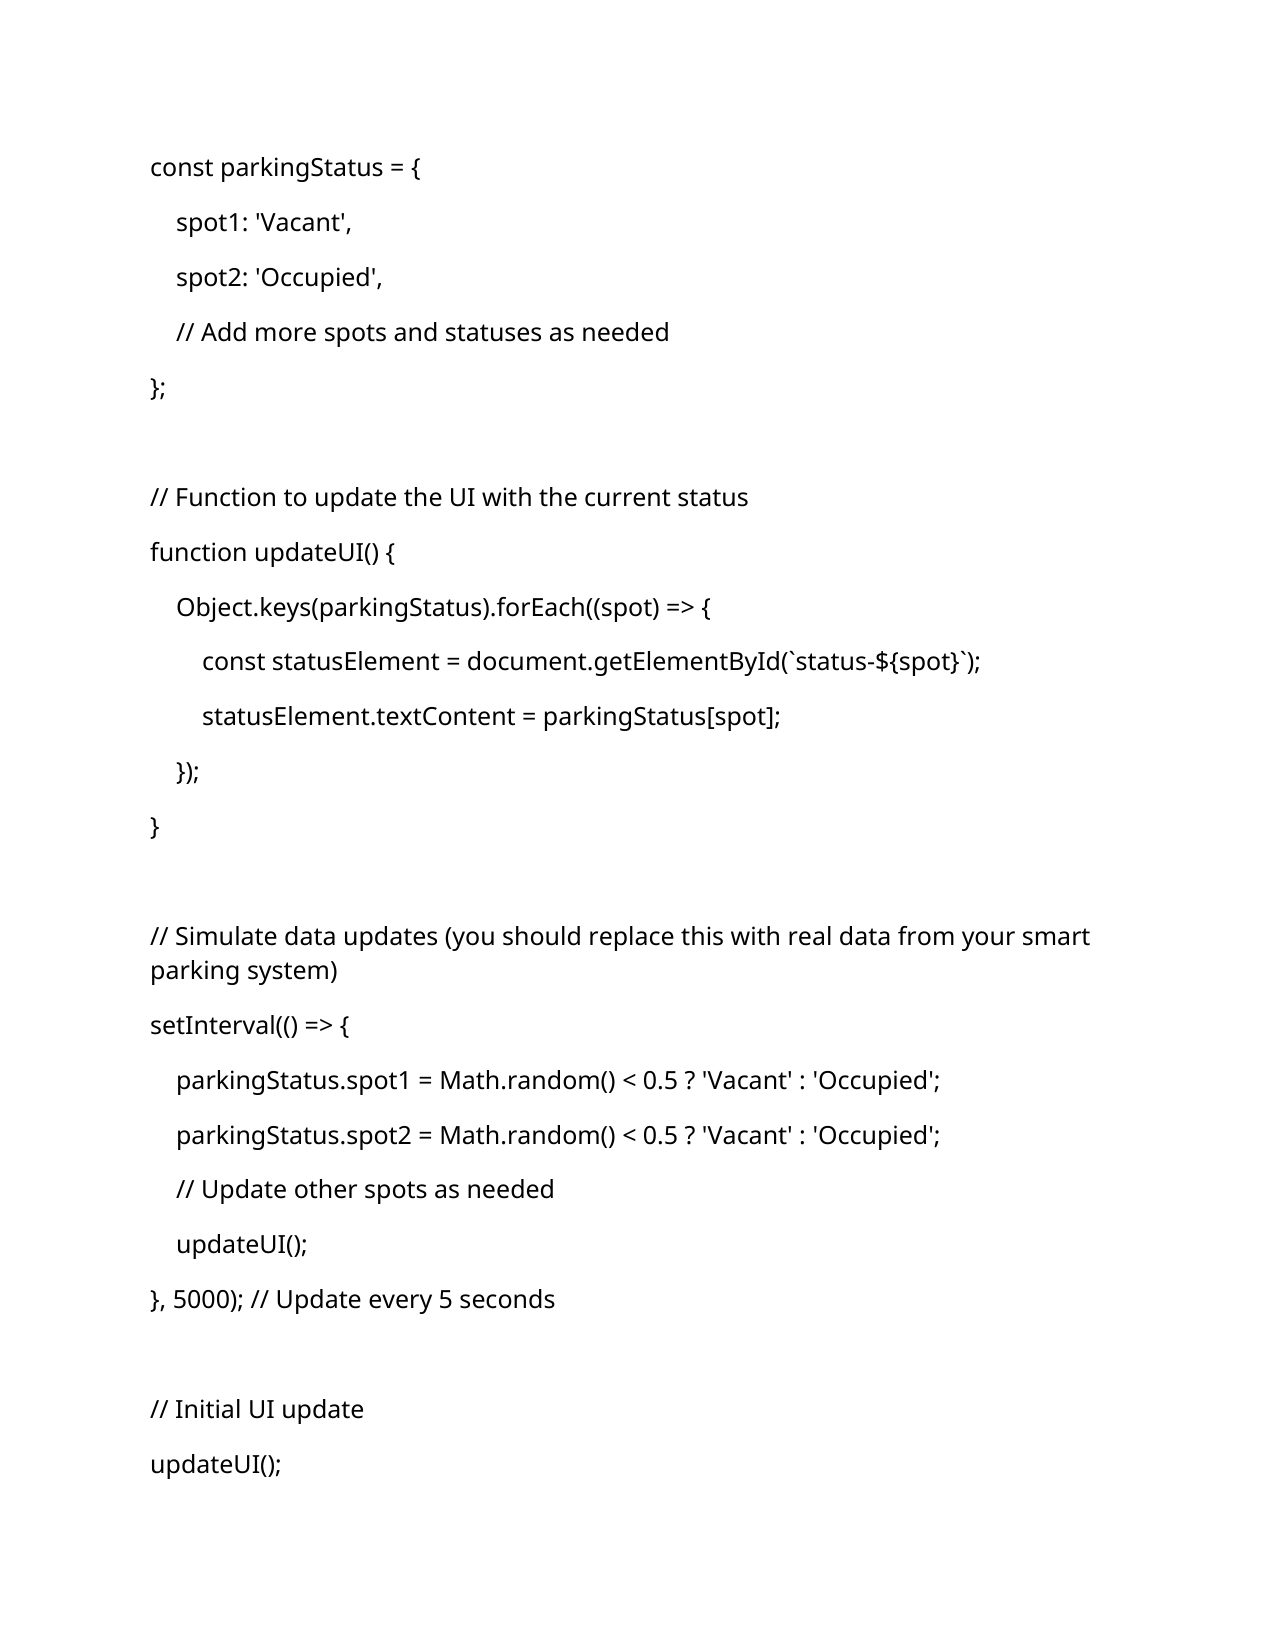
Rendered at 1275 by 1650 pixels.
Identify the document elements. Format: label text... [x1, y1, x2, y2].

text }, 5000); // Update every 5 seconds [150, 1282, 1125, 1316]
text } [150, 809, 1125, 843]
text // Update other spots as needed [150, 1172, 1125, 1206]
text function updateUI() { [150, 534, 1125, 568]
text parkingStatus.spot2 = Math.random() < 0.5 ? 'Vacant' : 'Occupied'; [150, 1117, 1125, 1151]
text updateUI(); [150, 1227, 1125, 1261]
text // Add more spots and statuses as needed [150, 315, 1125, 349]
text statusElement.textContent = parkingStatus[spot]; [150, 699, 1125, 733]
text const statusElement = document.getElementById(`status-${spot}`); [150, 644, 1125, 678]
text Object.keys(parkingStatus).forEach((spot) => { [150, 589, 1125, 623]
text // Function to update the UI with the current status [150, 479, 1125, 513]
text parkingStatus.spot1 = Math.random() < 0.5 ? 'Vacant' : 'Occupied'; [150, 1062, 1125, 1096]
text }); [150, 754, 1125, 788]
text setInterval(() => { [150, 1007, 1125, 1042]
text updateUI(); [150, 1447, 1125, 1481]
text spot1: 'Vacant', [150, 205, 1125, 239]
text spot2: 'Occupied', [150, 260, 1125, 294]
text }; [150, 369, 1125, 404]
text // Simulate data updates (you should replace this with real data from your smart parking system) [150, 918, 1125, 987]
text // Initial UI update [150, 1392, 1125, 1426]
text const parkingStatus = { [150, 150, 1125, 184]
